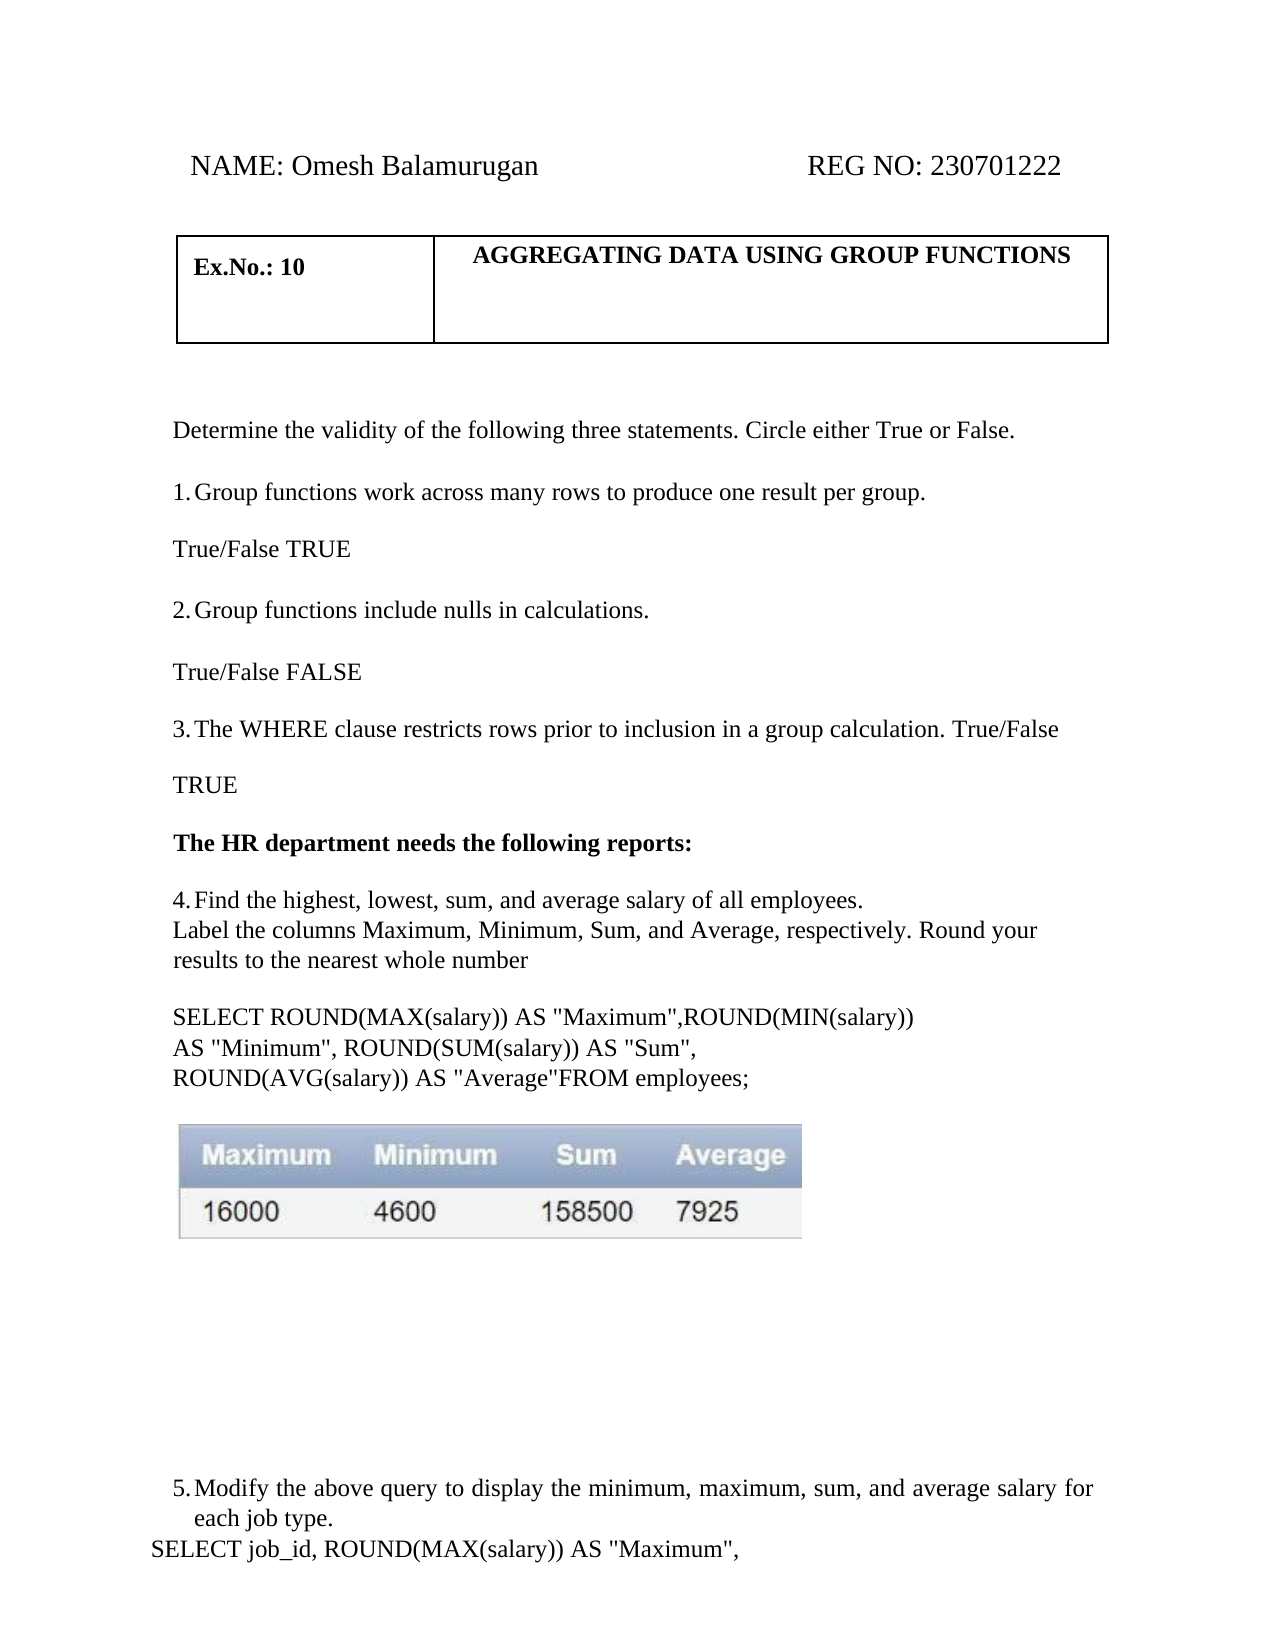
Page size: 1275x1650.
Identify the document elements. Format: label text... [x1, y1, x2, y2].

list Group functions include nulls in calculations. True/False FALSE [172, 596, 761, 686]
text TRUE [172, 771, 1162, 799]
list The WHERE clause restricts rows prior to inclusion in a group calculation. True/False [172, 718, 1162, 742]
text SELECT job_id, ROUND(MAX(salary)) AS "Maximum", [151, 1534, 1162, 1563]
text Label the columns Maximum, Minimum, Sum, and Average, respectively. Round your results to the nearest whole number [172, 915, 1091, 974]
text SELECT ROUND(MAX(salary)) AS "Maximum",ROUND(MIN(salary)) AS "Minimum", ROUND(SUM(salary)) AS "Sum", ROUND(AVG(salary)) AS "Average"FROM employees; [172, 1002, 916, 1092]
text Determine the validity of the following three statements. Circle either True or False. [172, 416, 1162, 444]
list Find the highest, lowest, sum, and average salary of all employees. [172, 885, 1162, 913]
list Modify the above query to display the minimum, maximum, sum, and average salary for each job type. [172, 1473, 1096, 1532]
list Group functions work across many rows to produce one result per group. True/False TRUE [172, 477, 1038, 563]
picture [176, 1124, 802, 1239]
text The HR department needs the following reports: [173, 828, 1162, 857]
table_header Ex.No.: 10 [178, 237, 433, 342]
title NAME: Omesh Balamurugan REG NO: 230701222 [190, 148, 1162, 182]
table_header AGGREGATING DATA USING GROUP FUNCTIONS [435, 237, 1107, 342]
